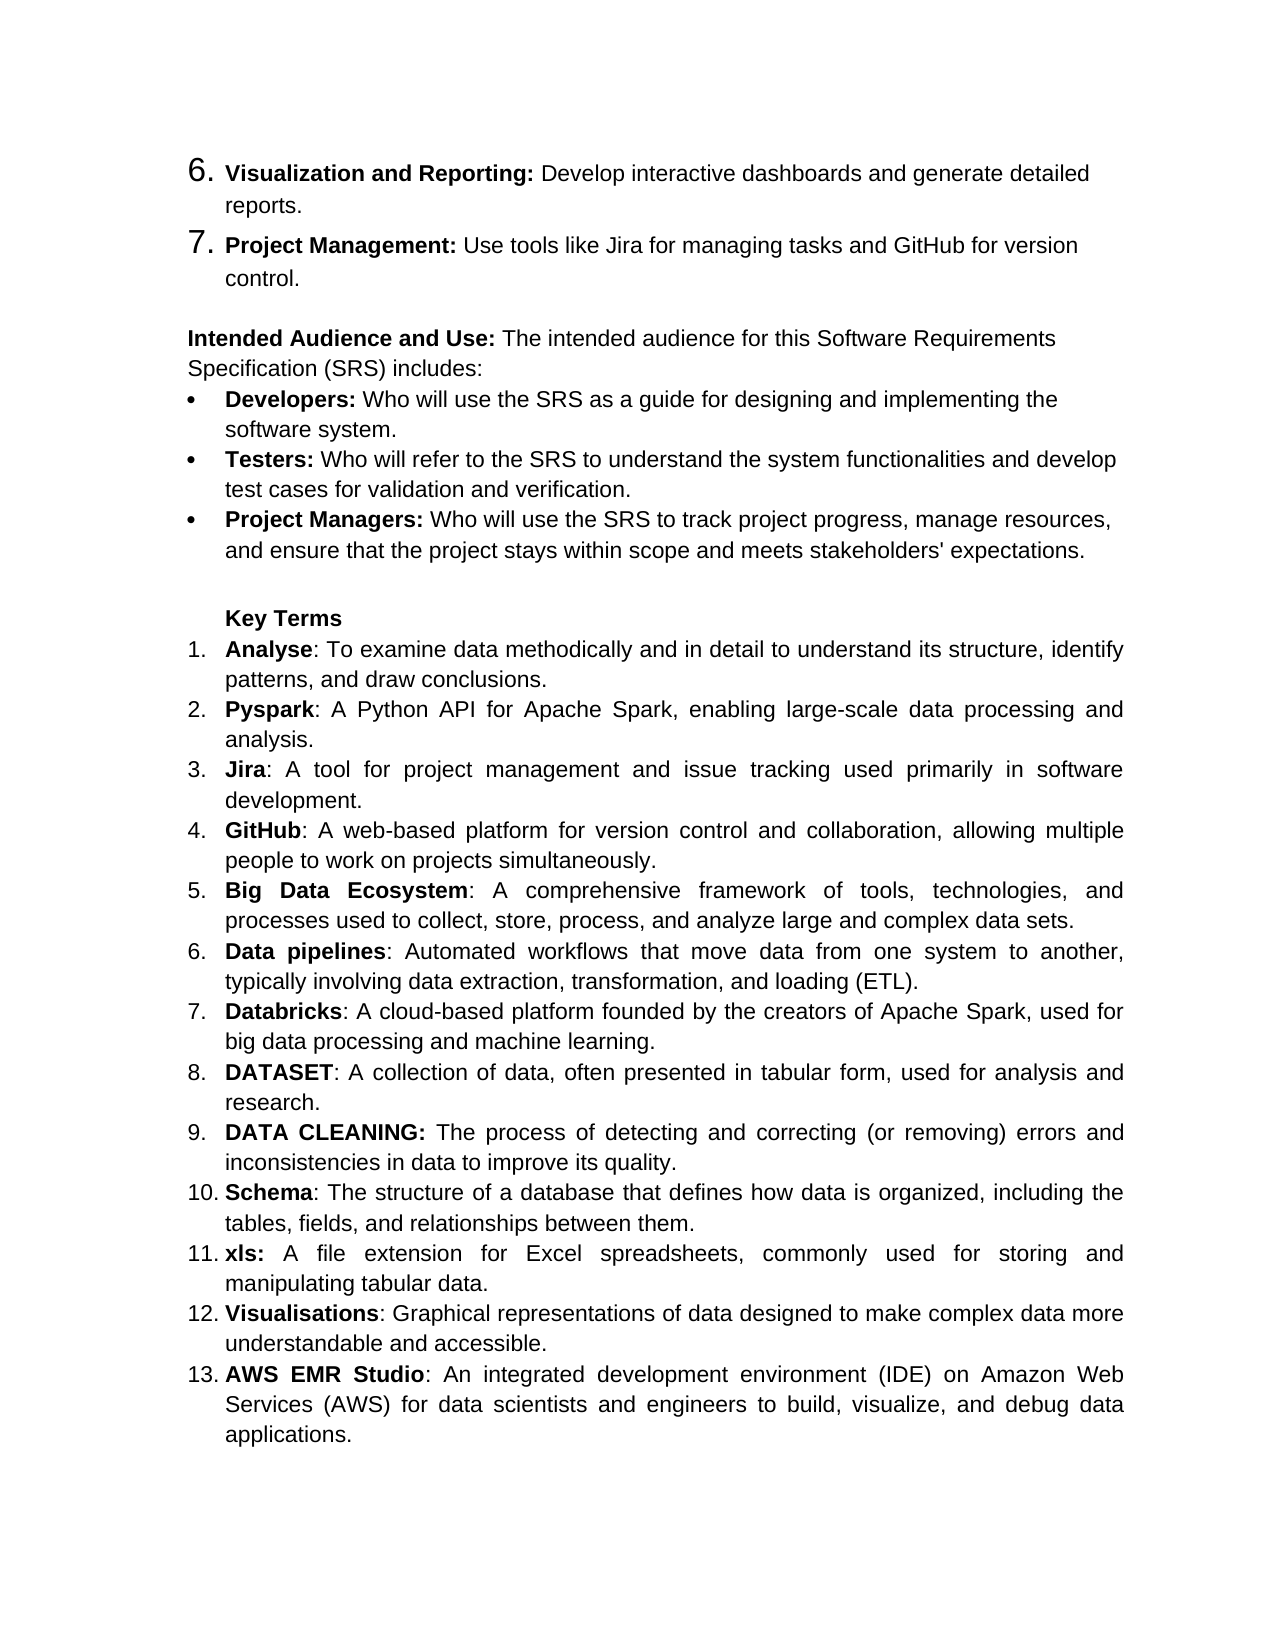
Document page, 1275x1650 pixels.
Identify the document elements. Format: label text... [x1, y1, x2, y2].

list Testers: Who will refer to the SRS to understand the system functionalities and develop test cases for validation and verification. [187, 446, 1125, 503]
list DATASET: A collection of data, often presented in tabular form, used for analysis and research. [187, 1058, 1125, 1115]
text Intended Audience and Use: The intended audience for this Software Requirements Specification (SRS) includes: [187, 325, 1125, 382]
list Project Managers: Who will use the SRS to track project progress, manage resources, and ensure that the project stays within scope and meets stakeholders' expectations. [187, 506, 1125, 563]
list DATA CLEANING: The process of detecting and correcting (or removing) errors and inconsistencies in data to improve its quality. [187, 1119, 1125, 1176]
list Pyspark: A Python API for Apache Spark, enabling large-scale data processing and analysis. [187, 696, 1125, 753]
list Databricks: A cloud-based platform founded by the creators of Apache Spark, used for big data processing and machine learning. [187, 998, 1125, 1055]
list Data pipelines: Automated workflows that move data from one system to another, typically involving data extraction, transformation, and loading (ETL). [187, 938, 1125, 994]
list Visualisations: Graphical representations of data designed to make complex data more understandable and accessible. [187, 1300, 1125, 1357]
list Developers: Who will use the SRS as a guide for designing and implementing the software system. [187, 386, 1125, 442]
list Big Data Ecosystem: A comprehensive framework of tools, technologies, and processes used to collect, store, process, and analyze large and complex data sets. [187, 877, 1125, 934]
list Jira: A tool for project management and issue tracking used primarily in software development. [187, 756, 1125, 813]
list Analyse: To examine data methodically and in detail to understand its structure, identify patterns, and draw conclusions. [187, 636, 1125, 692]
list Key Terms [225, 605, 1125, 632]
list GitHub: A web-based platform for version control and collaboration, allowing multiple people to work on projects simultaneously. [187, 817, 1125, 873]
list Schema: The structure of a database that defines how data is organized, including the tables, fields, and relationships between them. [187, 1179, 1125, 1236]
list Project Management: Use tools like Jira for managing tasks and GitHub for version control. [187, 222, 1125, 291]
list Visualization and Reporting: Develop interactive dashboards and generate detailed reports. [187, 150, 1125, 219]
list xls: A file extension for Excel spreadsheets, commonly used for storing and manipulating tabular data. [187, 1240, 1125, 1296]
list AWS EMR Studio: An integrated development environment (IDE) on Amazon Web Services (AWS) for data scientists and engineers to build, visualize, and debug data applications. [187, 1361, 1125, 1447]
